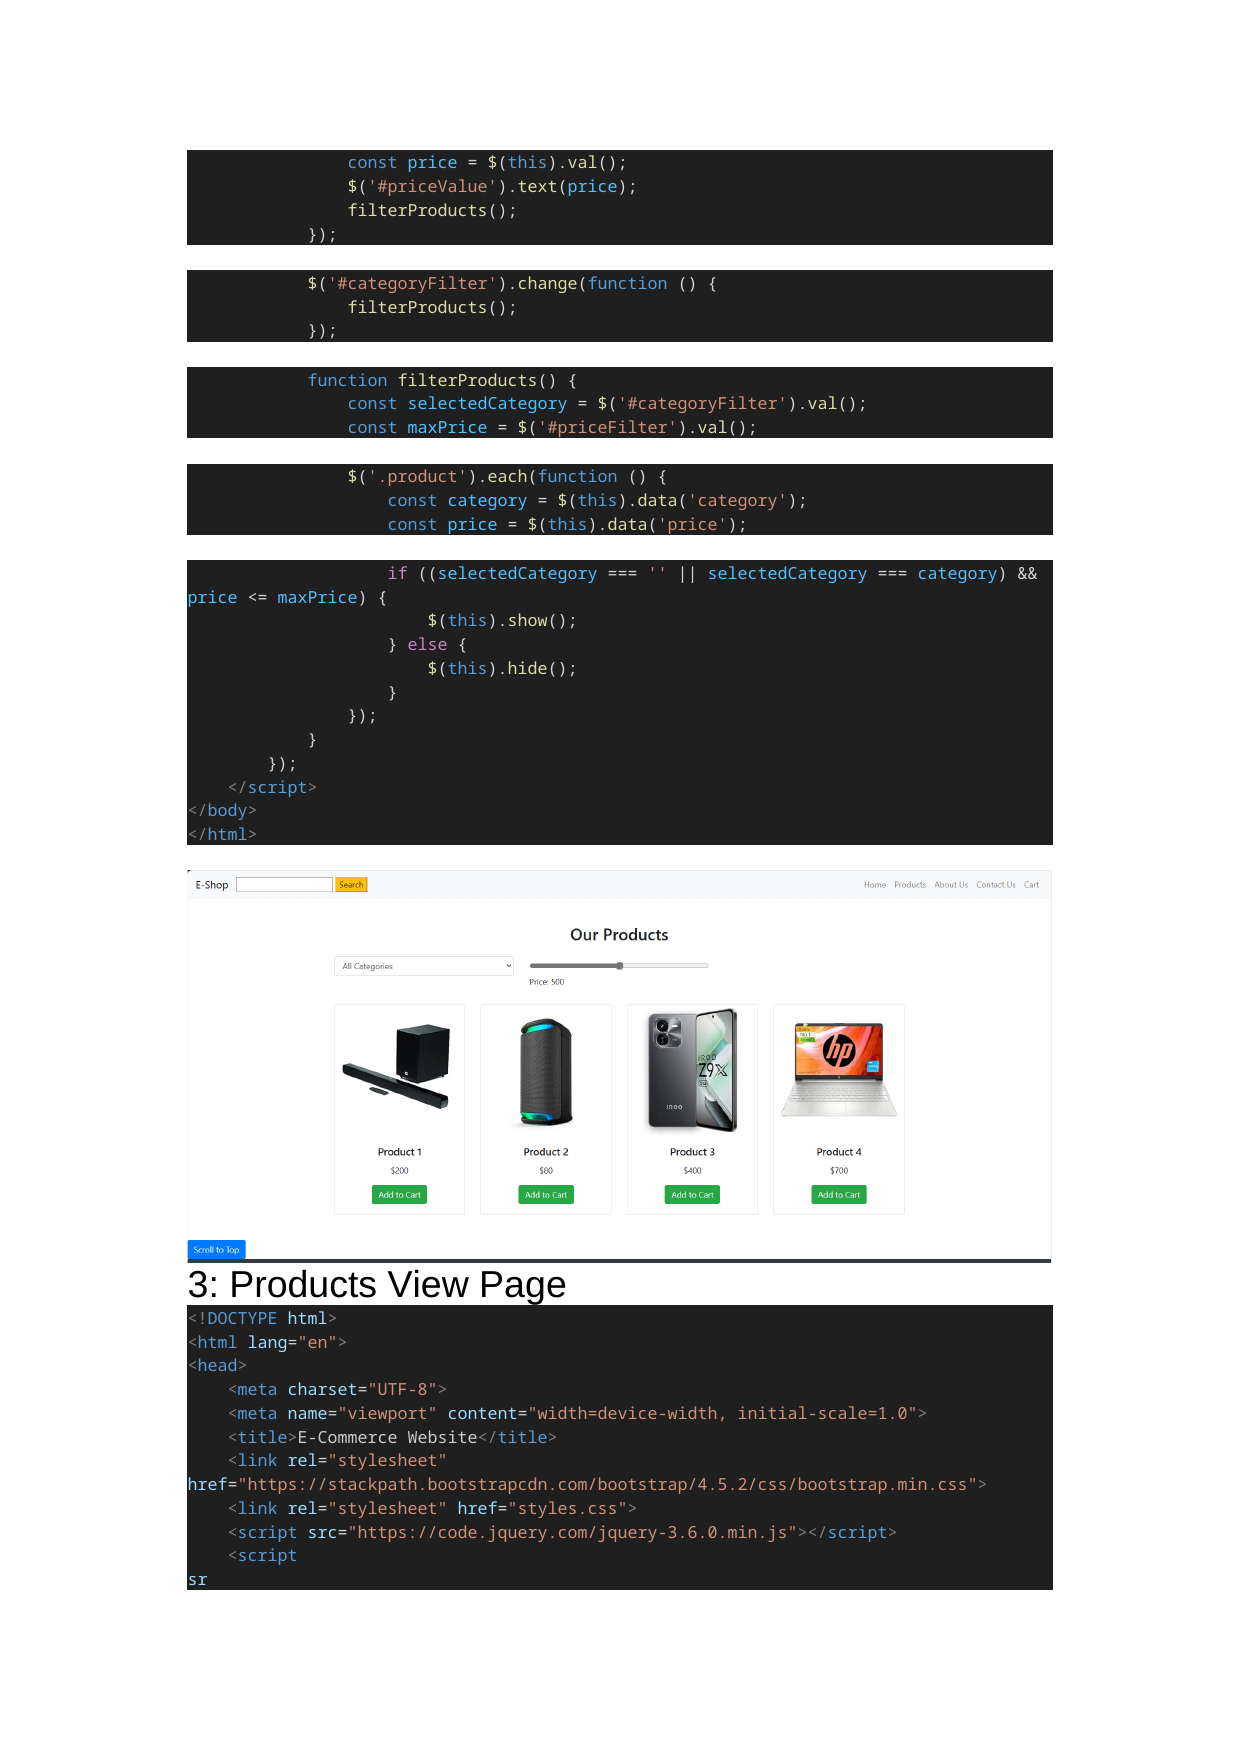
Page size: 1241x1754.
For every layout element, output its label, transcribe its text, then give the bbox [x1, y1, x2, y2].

text <!DOCTYPE html> [187, 1305, 1053, 1329]
text </html> [187, 822, 1053, 845]
text filterProducts(); [187, 197, 1053, 221]
text function filterProducts() { [187, 367, 1053, 391]
text }); [187, 318, 1053, 342]
text $('#categoryFilter').change(function () { [187, 270, 1053, 294]
text <meta charset="UTF-8"> [187, 1377, 1053, 1400]
text const selectedCategory = $('#categoryFilter').val(); [187, 391, 1053, 414]
text } [187, 679, 1053, 703]
text <link rel="stylesheet" href="https://stackpath.bootstrapcdn.com/bootstrap/4.5.2/css/bootstrap.min.css"> [187, 1448, 1053, 1495]
text filterProducts(); [187, 294, 1053, 318]
text const price = $(this).val(); [187, 150, 1053, 174]
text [187, 1543, 1053, 1590]
text </body> [187, 798, 1053, 822]
text <script src="https://code.jquery.com/jquery-3.6.0.min.js"></script> [187, 1519, 1053, 1543]
text <link rel="stylesheet" href="styles.css"> [187, 1495, 1053, 1519]
text } else { [187, 632, 1053, 655]
text $(this).show(); [187, 608, 1053, 632]
text $('#priceValue').text(price); [187, 174, 1053, 197]
text $(this).hide(); [187, 655, 1053, 679]
text <meta name="viewport" content="width=device-width, initial-scale=1.0"> [187, 1400, 1053, 1424]
text <head> [187, 1353, 1053, 1377]
text const price = $(this).data('price'); [187, 511, 1053, 535]
text 3: Products View Page [187, 1262, 1053, 1305]
text }); [187, 703, 1053, 727]
text if ((selectedCategory === '' || selectedCategory === category) && price <= maxPrice) { [187, 560, 1053, 608]
text <html lang="en"> [187, 1329, 1053, 1353]
text const maxPrice = $('#priceFilter').val(); [187, 414, 1053, 438]
text }); [187, 221, 1053, 245]
picture [187, 870, 1052, 1263]
text const category = $(this).data('category'); [187, 487, 1053, 511]
text <title>E-Commerce Website</title> [187, 1424, 1053, 1448]
text }); [187, 750, 1053, 774]
text } [187, 727, 1053, 750]
text </script> [187, 774, 1053, 798]
text $('.product').each(function () { [187, 464, 1053, 487]
